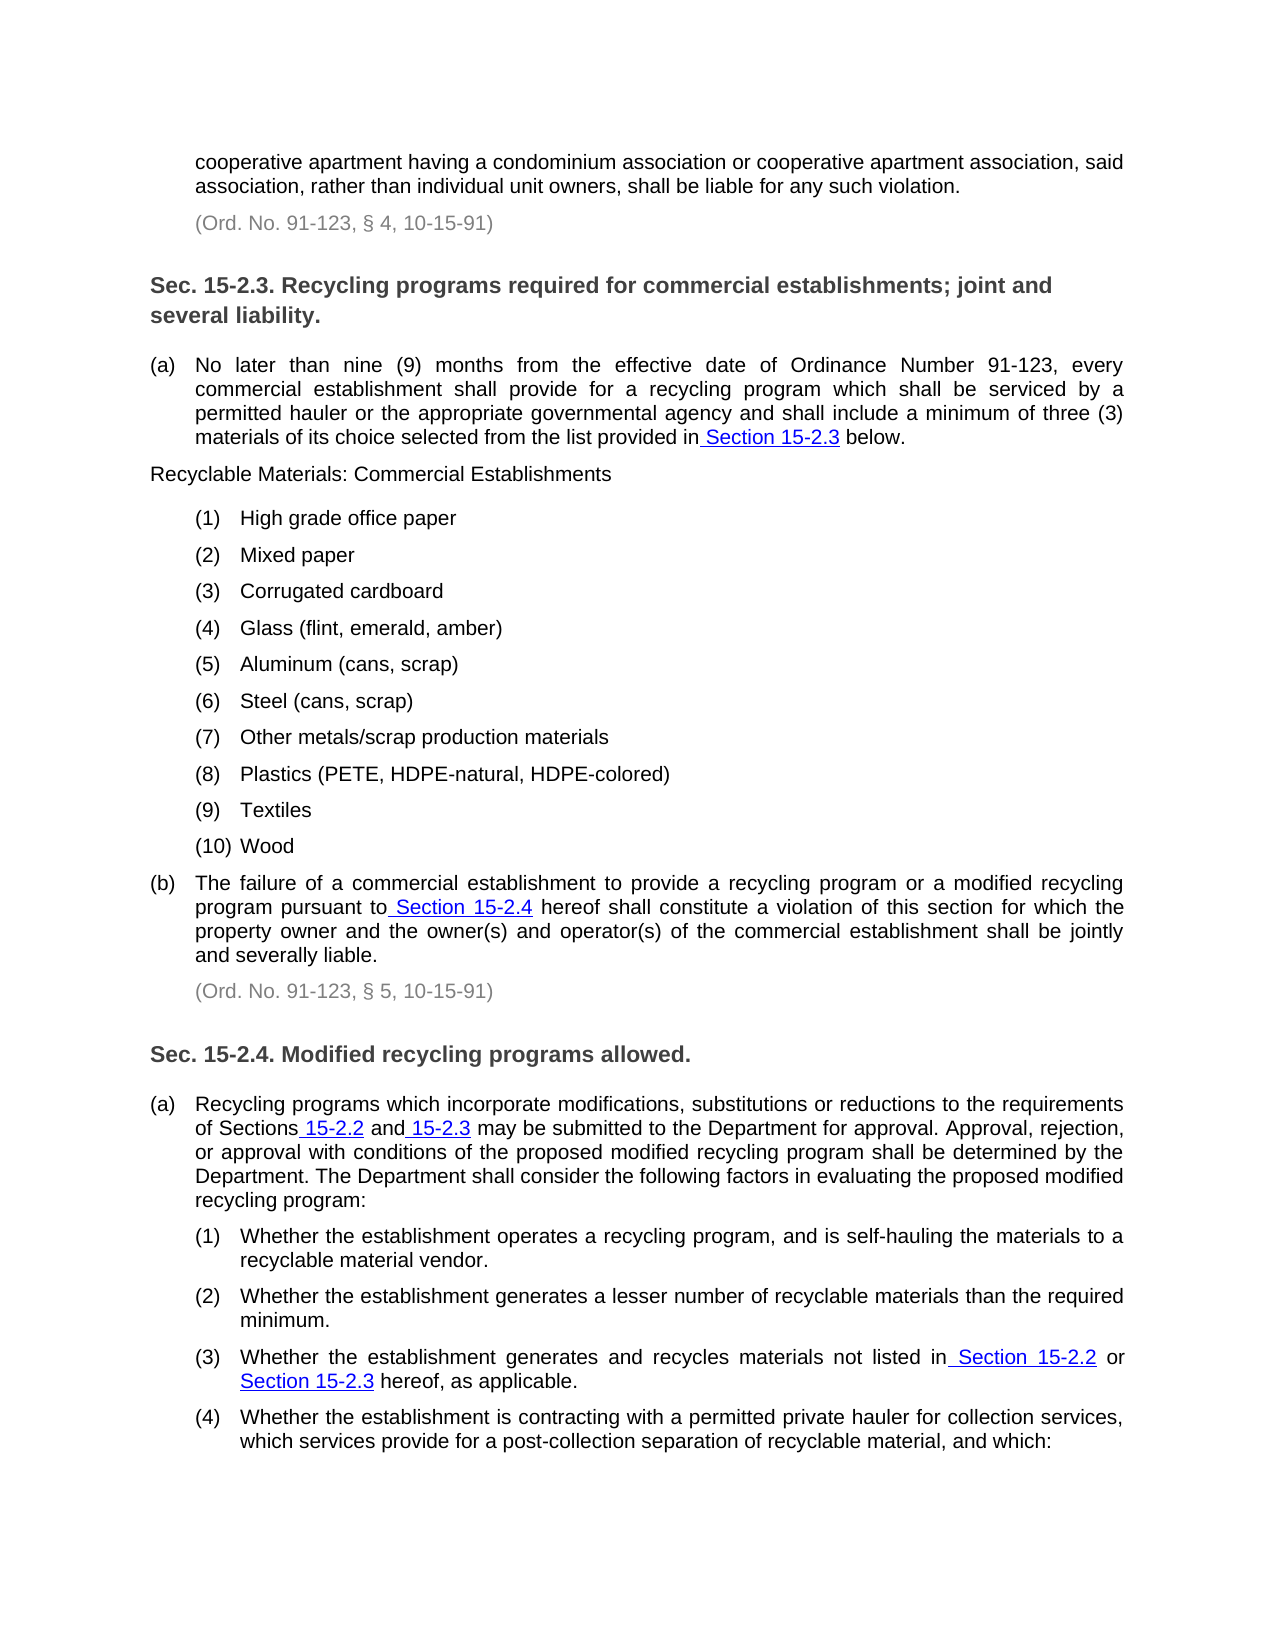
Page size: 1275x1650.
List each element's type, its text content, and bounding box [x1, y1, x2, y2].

list (8) Plastics (PETE, HDPE-natural, HDPE-colored) [195, 761, 1125, 785]
list (5) Aluminum (cans, scrap) [195, 652, 1125, 676]
list (10) Wood [195, 834, 1125, 858]
list (6) Steel (cans, scrap) [195, 688, 1125, 712]
list (7) Other metals/scrap production materials [195, 725, 1125, 749]
list (a) No later than nine (9) months from the effective date of Ordinance Number 91-123, every commercial establishment shall provide for a recycling program which shall be serviced by a permitted hauler or the appropriate governmental agency and shall include a minimum of three (3) materials of its choice selected from the list provided in Section 15-2.3 below. [150, 353, 1125, 449]
list (2) Whether the establishment generates a lesser number of recyclable materials than the required minimum. [195, 1284, 1125, 1332]
list (1) High grade office paper [195, 506, 1125, 530]
text Recyclable Materials: Commercial Establishments [150, 461, 1125, 485]
text (Ord. No. 91-123, § 4, 10-15-91) [195, 210, 1125, 234]
text (Ord. No. 91-123, § 5, 10-15-91) [195, 979, 1125, 1003]
list (4) Glass (flint, emerald, amber) [195, 616, 1125, 639]
text Sec. 15-2.3. Recycling programs required for commercial establishments; joint and several liability. [150, 272, 1125, 328]
list (4) Whether the establishment is contracting with a permitted private hauler for collection services, which services provide for a post-collection separation of recyclable material, and which: [195, 1405, 1125, 1453]
list (3) Whether the establishment generates and recycles materials not listed in Section 15-2.2 or Section 15-2.3 hereof, as applicable. [195, 1345, 1125, 1393]
text Sec. 15-2.4. Modified recycling programs allowed. [150, 1041, 1125, 1067]
list (1) Whether the establishment operates a recycling program, and is self-hauling the materials to a recyclable material vendor. [195, 1224, 1125, 1272]
list (a) Recycling programs which incorporate modifications, substitutions or reductions to the requirements of Sections 15-2.2 and 15-2.3 may be submitted to the Department for approval. Approval, rejection, or approval with conditions of the proposed modified recycling program shall be determined by the Department. The Department shall consider the following factors in evaluating the proposed modified recycling program: [150, 1092, 1125, 1211]
list (b) The failure of a commercial establishment to provide a recycling program or a modified recycling program pursuant to Section 15-2.4 hereof shall constitute a violation of this section for which the property owner and the owner(s) and operator(s) of the commercial establishment shall be jointly and severally liable. [150, 871, 1125, 967]
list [150, 150, 1125, 198]
list (2) Mixed paper [195, 543, 1125, 567]
list (3) Corrugated cardboard [195, 579, 1125, 603]
list (9) Textiles [195, 798, 1125, 822]
